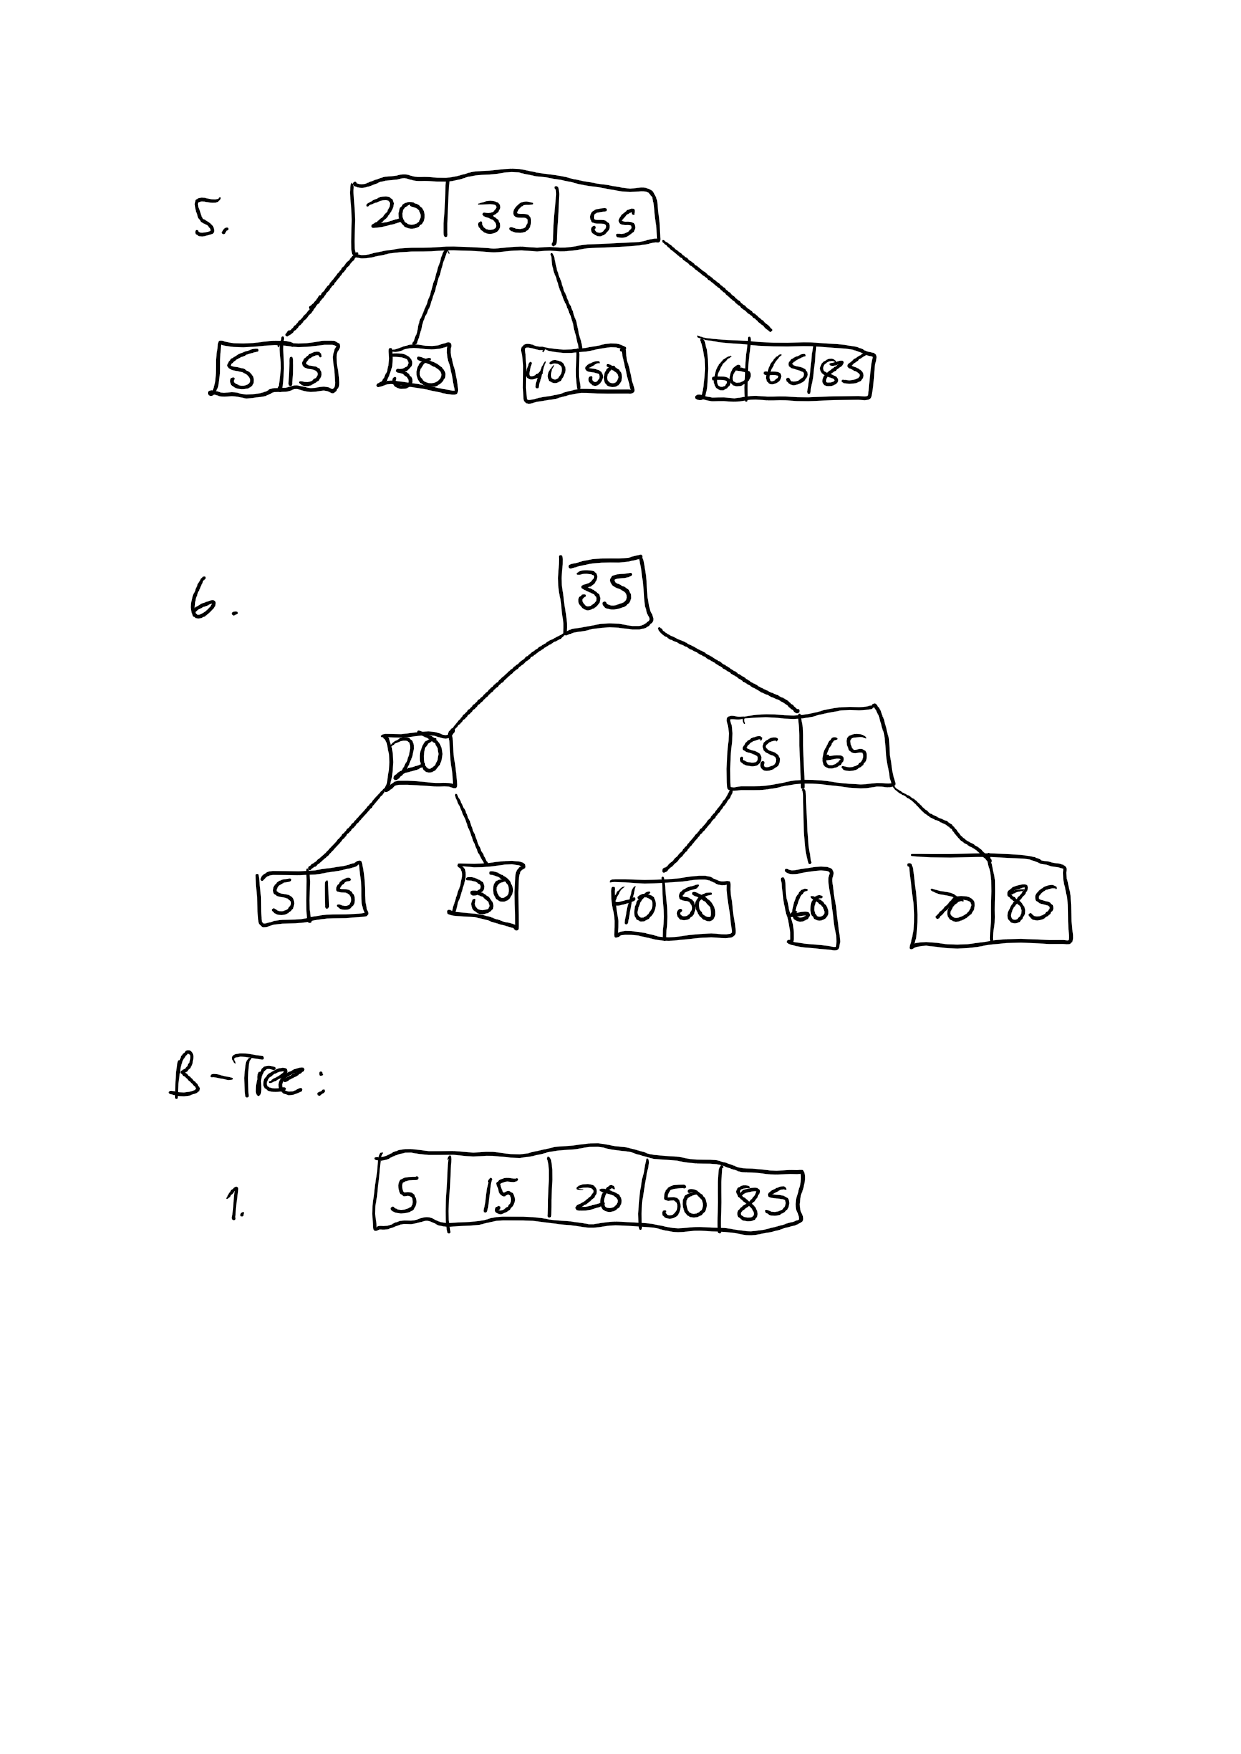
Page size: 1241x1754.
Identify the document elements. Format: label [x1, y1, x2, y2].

picture [150, 150, 1091, 1253]
